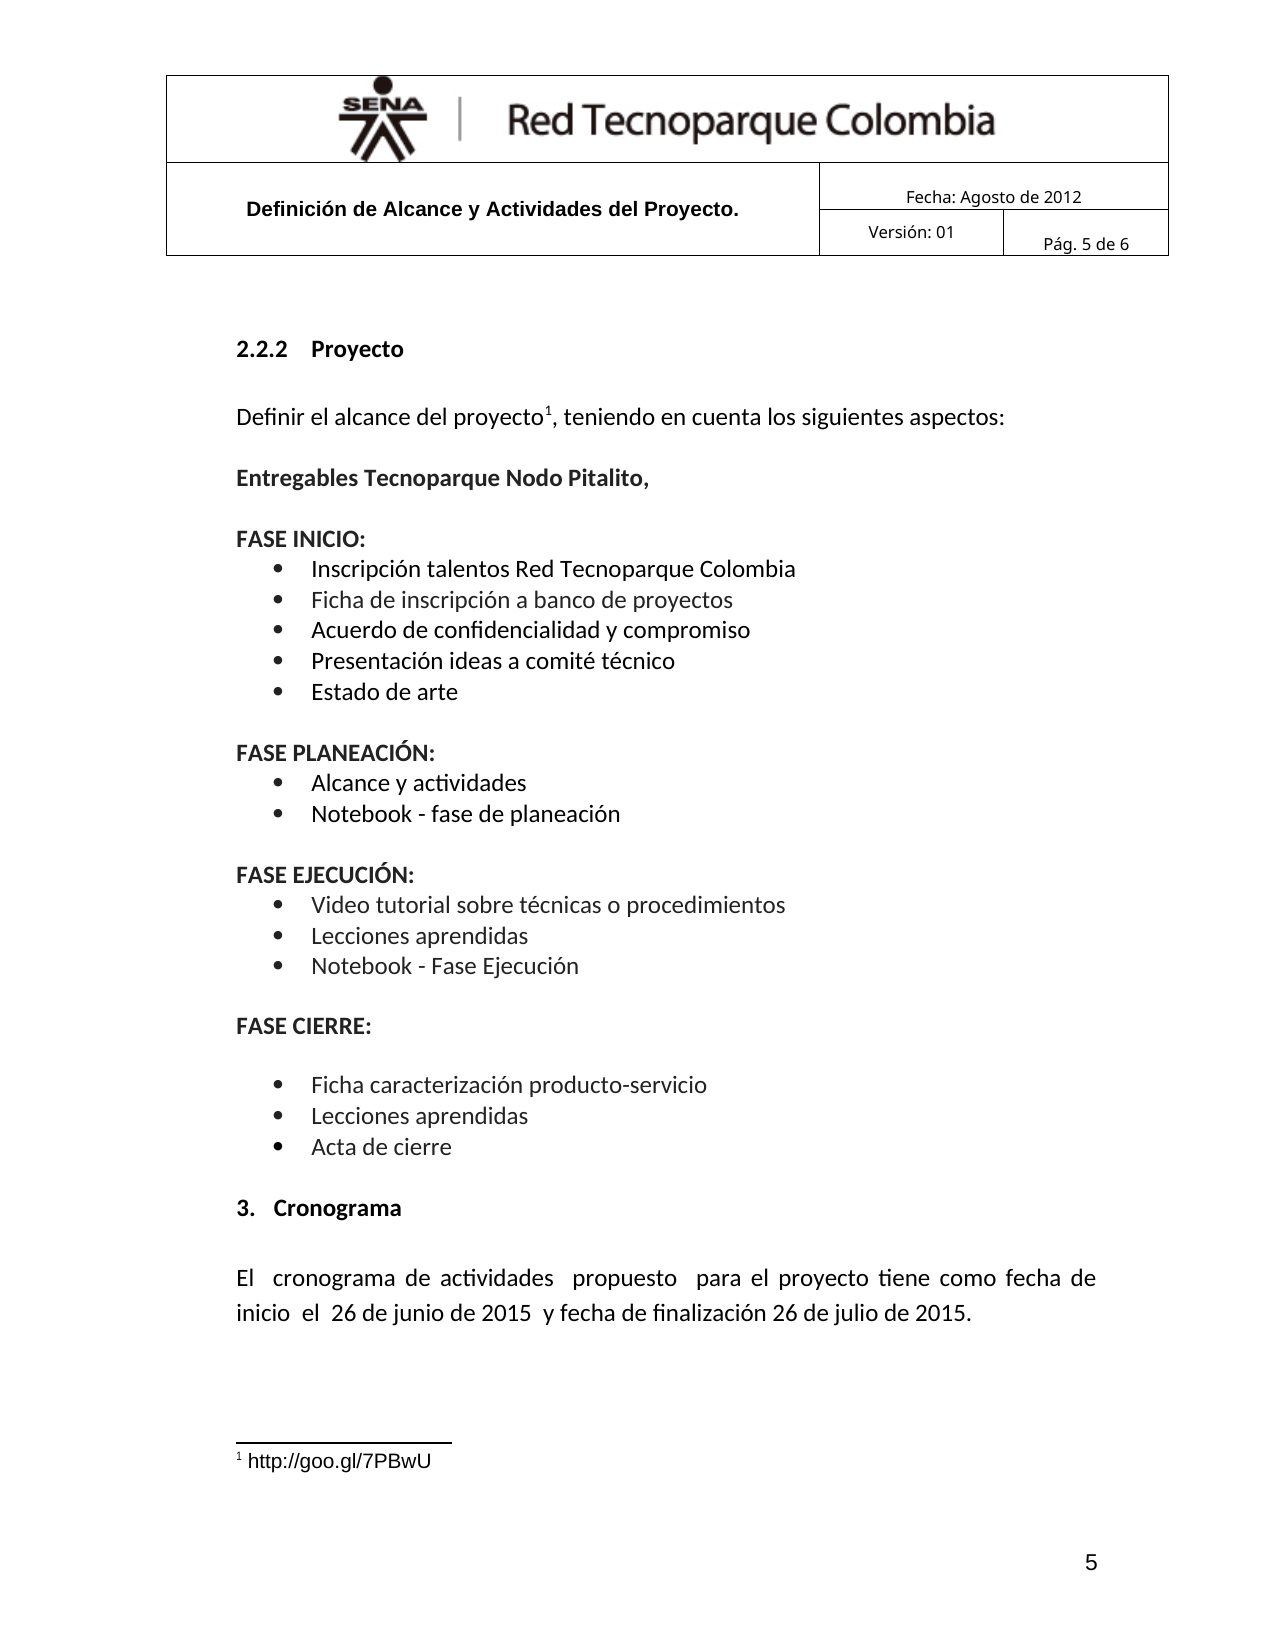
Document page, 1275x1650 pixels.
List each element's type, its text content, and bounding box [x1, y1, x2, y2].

text FASE EJECUCIÓN: [236, 859, 1098, 889]
text Entregables Tecnoparque Nodo Pitalito, [236, 462, 1098, 492]
text Definir el alcance del proyecto, teniendo en cuenta los siguientes aspectos: [236, 401, 1098, 431]
list Ficha de inscripción a banco de proyectos [274, 584, 1098, 614]
list Presentación ideas a comité técnico [274, 645, 1098, 676]
picture [338, 76, 996, 162]
list Video tutorial sobre técnicas o procedimientos [274, 889, 1098, 920]
subtitle Cronograma [236, 1192, 1098, 1222]
list Ficha caracterización producto-servicio [274, 1070, 1098, 1100]
list Acta de cierre [274, 1131, 1098, 1161]
subtitle El cronograma de actividades propuesto para el proyecto tiene como fecha de inicio el 26 de junio de 2015 y fecha de finalización 26 de julio de 2015. [236, 1262, 1098, 1327]
list Lecciones aprendidas [274, 1100, 1098, 1131]
list Inscripción talentos Red Tecnoparque Colombia [274, 553, 1098, 584]
text FASE CIERRE: [236, 1010, 1098, 1041]
list Notebook - fase de planeación [274, 798, 1098, 828]
list Notebook - Fase Ejecución [274, 950, 1098, 981]
text FASE INICIO: [236, 523, 1098, 553]
subtitle Proyecto [236, 334, 1098, 364]
list Acuerdo de confidencialidad y compromiso [274, 614, 1098, 645]
list Alcance y actividades [274, 767, 1098, 798]
list Estado de arte [274, 676, 1098, 706]
text FASE PLANEACIÓN: [236, 737, 1098, 767]
list Lecciones aprendidas [274, 920, 1098, 950]
